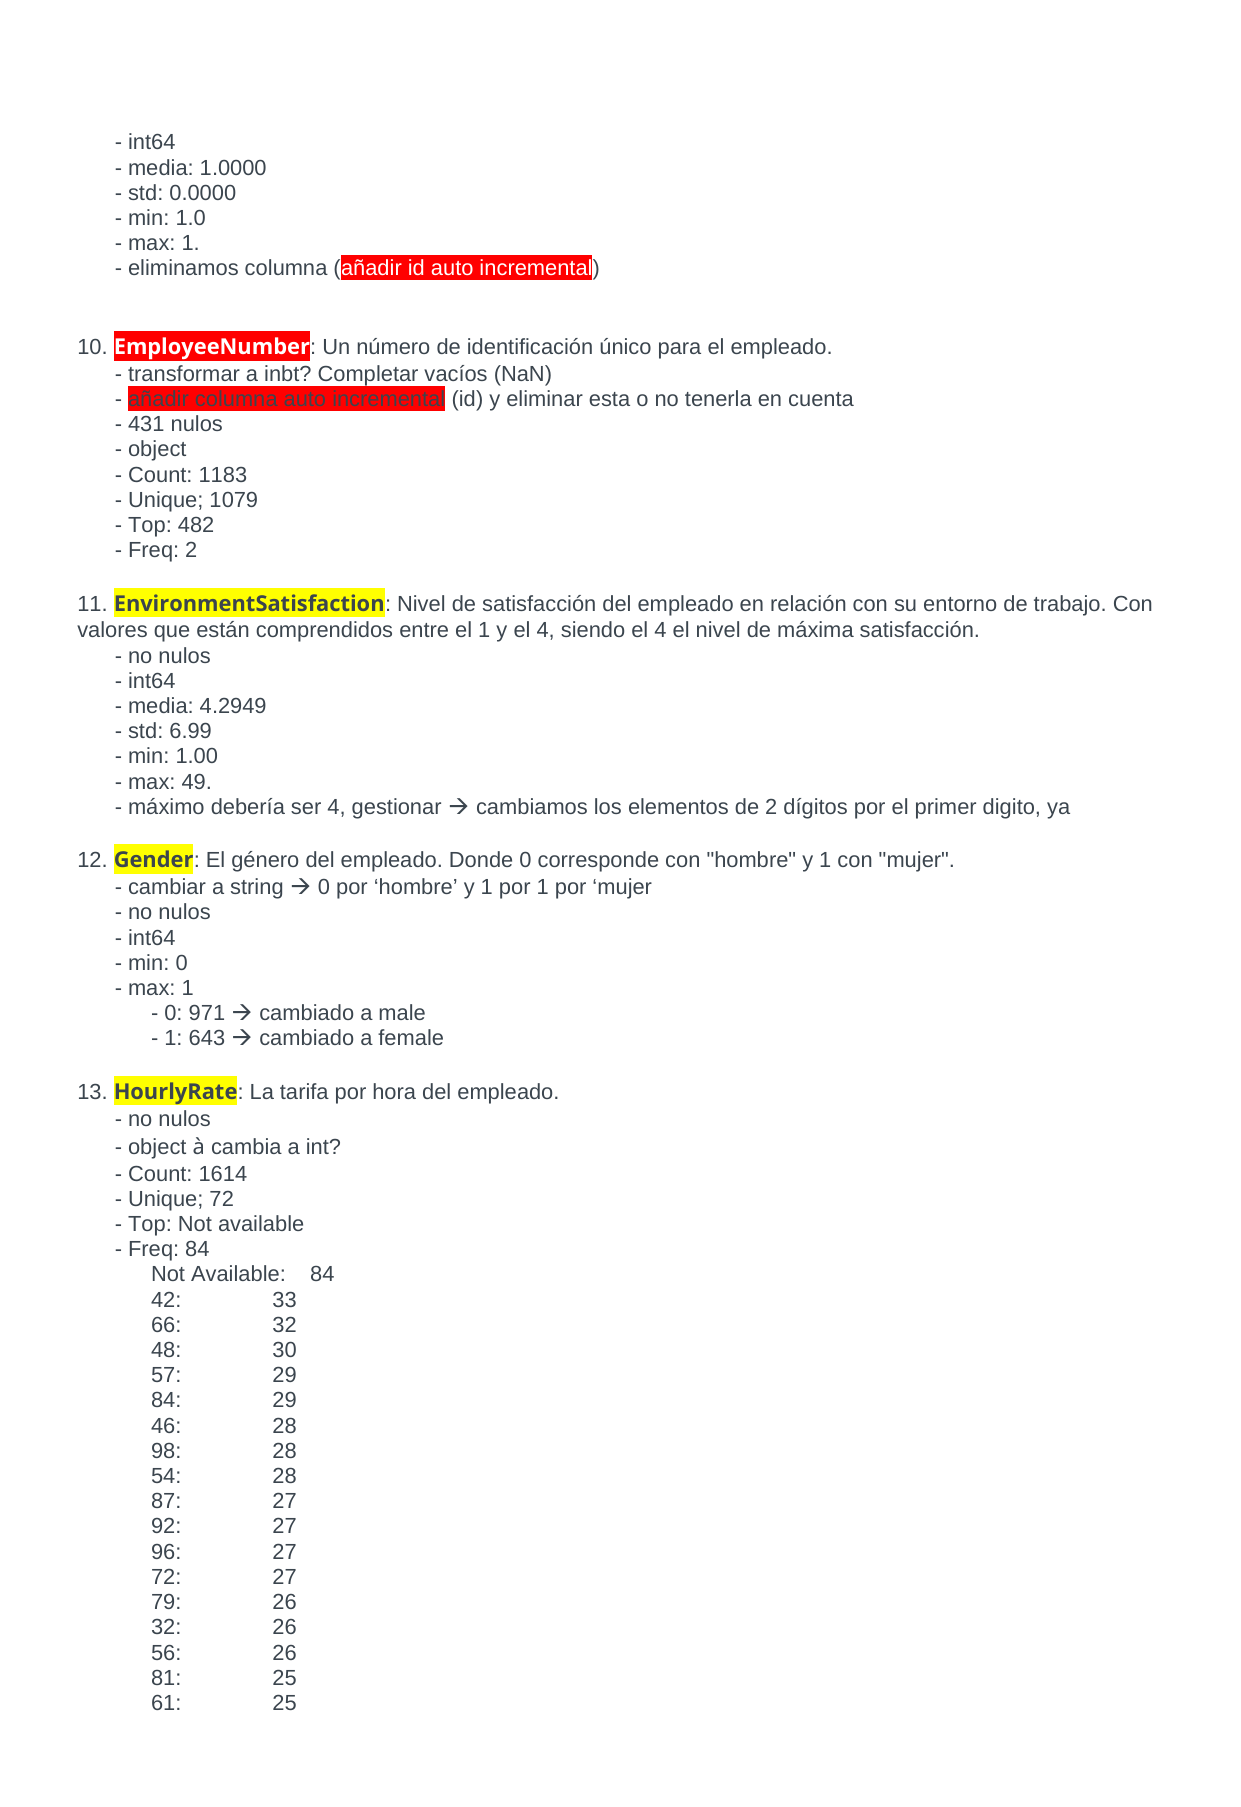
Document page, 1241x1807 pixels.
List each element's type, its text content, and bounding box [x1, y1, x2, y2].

text 12. Gender: El género del empleado. Donde 0 corresponde con "hombre" y 1 con "mujer". [193, 844, 1165, 874]
text - no nulos [77, 642, 1165, 668]
text - cambiar a string 0 por ‘hombre’ y 1 por 1 por ‘mujer [77, 874, 1165, 899]
text - añadir columna auto incremental (id) y eliminar esta o no tenerla en cuenta [445, 386, 1165, 411]
text - no nulos [77, 1105, 1165, 1131]
text - 1: 643 cambiado a female [77, 1025, 1165, 1050]
text - Freq: 84 [114, 1236, 1165, 1261]
text - máximo debería ser 4, gestionar cambiamos los elementos de 2 dígitos por el primer digito, ya [77, 794, 1165, 819]
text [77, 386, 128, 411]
text - max: 1 [77, 975, 1165, 1000]
text 56: 26 [151, 1639, 1165, 1664]
text 81: 25 [151, 1664, 1165, 1690]
text - std: 6.99 [77, 718, 1165, 743]
text 72: 27 [151, 1564, 1165, 1589]
text - int64 [77, 129, 1165, 154]
text - std: 0.0000 [77, 179, 1165, 205]
text 10. EmployeeNumber: Un número de identificación único para el empleado. [310, 331, 1165, 361]
text 13. HourlyRate: La tarifa por hora del empleado. [237, 1076, 1165, 1105]
text - transformar a inbt? Completar vacíos (NaN) [77, 361, 1165, 386]
text - Unique; 72 [114, 1186, 1165, 1211]
text - int64 [77, 668, 1165, 693]
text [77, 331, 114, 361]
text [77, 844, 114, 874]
text - eliminamos columna (añadir id auto incremental) [77, 255, 341, 280]
text - Top: 482 [114, 512, 1165, 537]
text 87: 27 [151, 1488, 1165, 1513]
text 54: 28 [151, 1463, 1165, 1488]
text - Top: Not available [114, 1211, 1165, 1236]
text - eliminamos columna (añadir id auto incremental) [592, 255, 1165, 280]
text - int64 [77, 924, 1165, 949]
text 11. EnvironmentSatisfaction: Nivel de satisfacción del empleado en relación con su entorno de trabajo. Con valores que están comprendidos entre el 1 y el 4, siendo el 4 el nivel de máxima satisfacción. [77, 587, 1165, 642]
text 32: 26 [151, 1614, 1165, 1639]
text - object à cambia a int? [77, 1131, 1165, 1160]
text 46: 28 [151, 1412, 1165, 1438]
text - Freq: 2 [114, 537, 1165, 562]
text 96: 27 [151, 1538, 1165, 1564]
text 98: 28 [151, 1438, 1165, 1463]
text - max: 1. [77, 230, 1165, 255]
text 84: 29 [151, 1387, 1165, 1412]
text 48: 30 [151, 1337, 1165, 1362]
text - media: 1.0000 [77, 154, 1165, 179]
text 79: 26 [151, 1589, 1165, 1614]
text 57: 29 [151, 1362, 1165, 1387]
text - Unique; 1079 [114, 487, 1165, 512]
text - min: 1.0 [77, 205, 1165, 230]
text - object [77, 436, 1165, 461]
text 42: 33 [151, 1286, 1165, 1312]
text - media: 4.2949 [77, 693, 1165, 718]
text - min: 1.00 [77, 743, 1165, 768]
text 92: 27 [151, 1513, 1165, 1538]
text - min: 0 [77, 949, 1165, 975]
text - Count: 1183 [114, 461, 1165, 487]
text Not Available: 84 [114, 1261, 1165, 1286]
text 66: 32 [151, 1312, 1165, 1337]
text - no nulos [77, 899, 1165, 924]
text - Count: 1614 [114, 1160, 1165, 1186]
text 61: 25 [151, 1690, 1165, 1715]
text - max: 49. [77, 768, 1165, 794]
text - 431 nulos [77, 411, 1165, 436]
text - 0: 971 cambiado a male [77, 1000, 1165, 1025]
